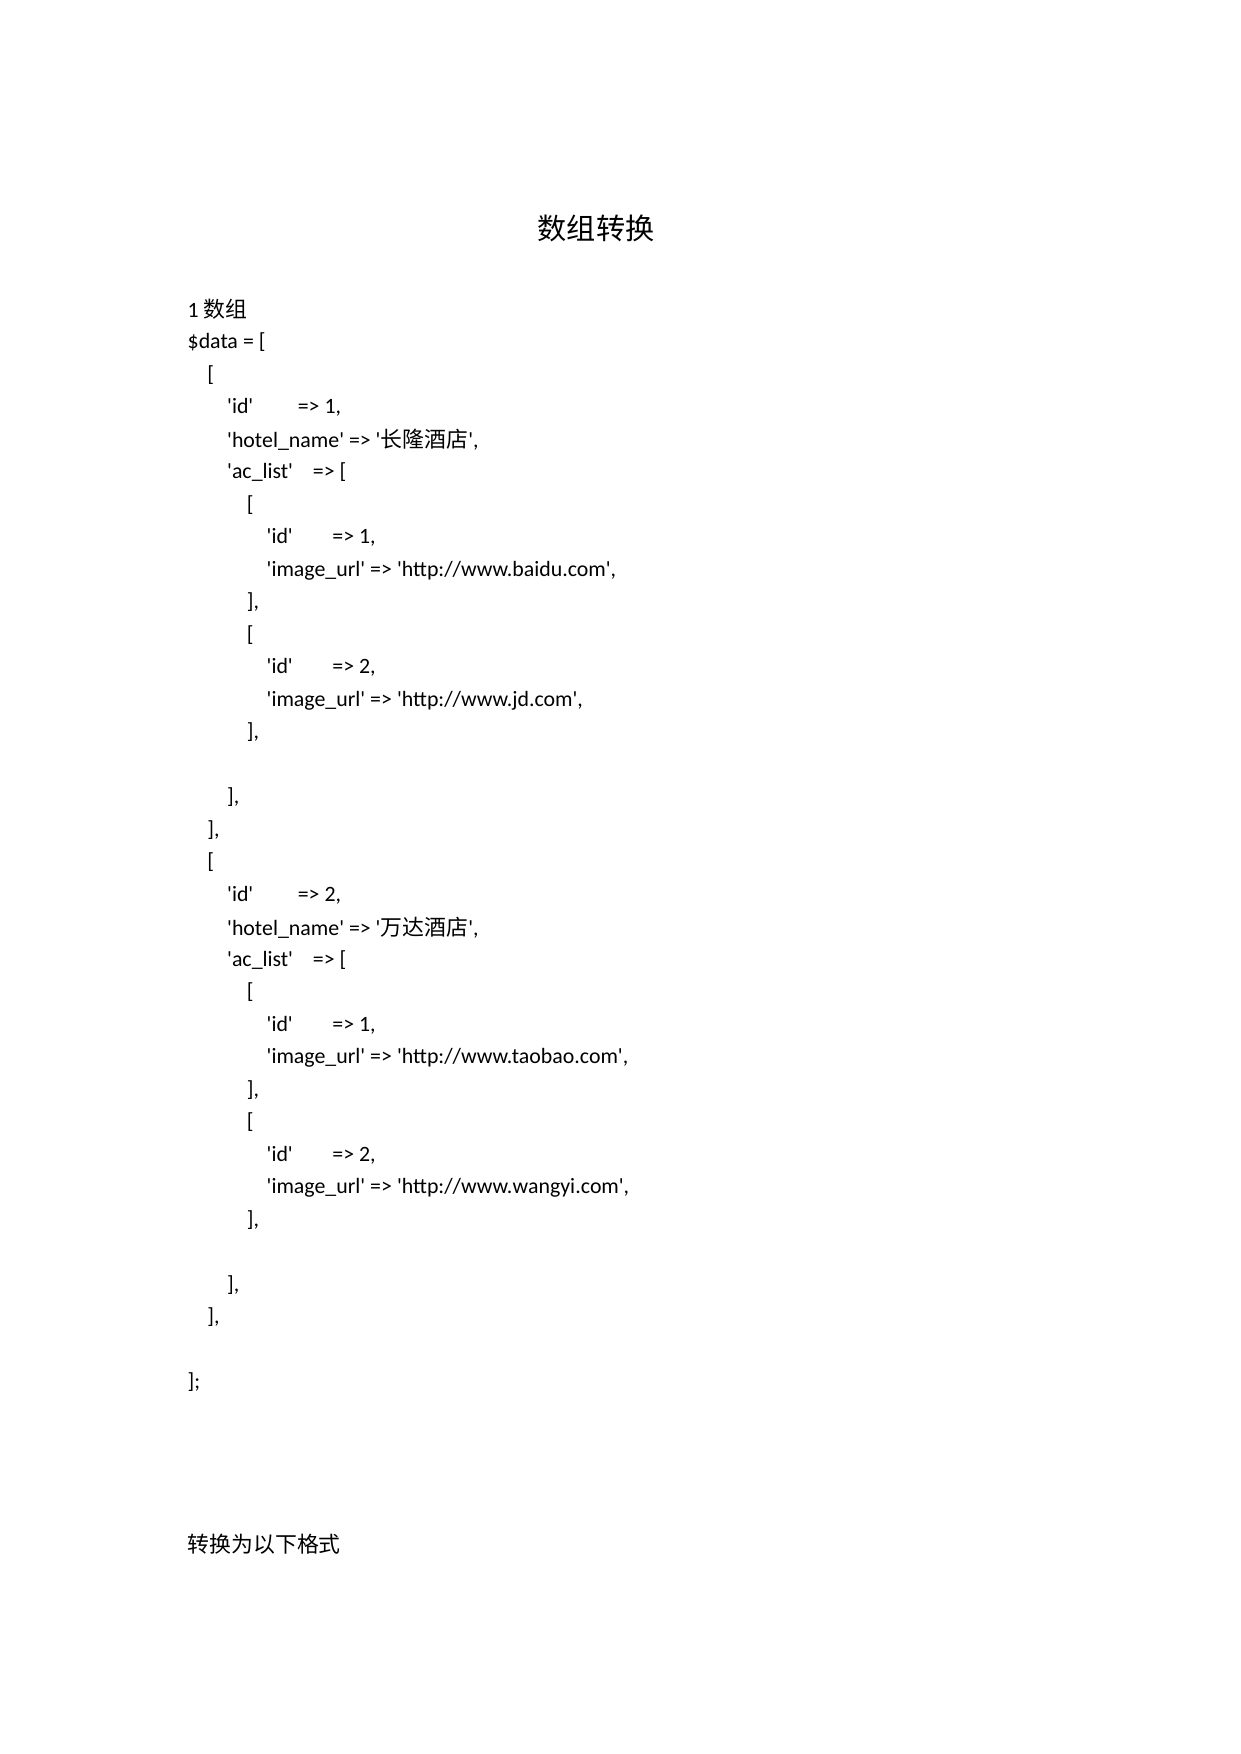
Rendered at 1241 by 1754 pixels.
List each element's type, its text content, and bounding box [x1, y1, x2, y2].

text 'id' => 2, [187, 649, 1053, 682]
text 'id' => 2, [187, 1137, 1053, 1169]
text 数组转换 [494, 194, 1053, 259]
text ], [187, 1202, 1053, 1234]
text ], [187, 779, 1053, 812]
text [ [187, 974, 1053, 1007]
text 'hotel_name' => '长隆酒店', [187, 422, 1053, 454]
text $data = [ [187, 324, 1053, 357]
text 'id' => 1, [187, 389, 1053, 422]
text ], [187, 714, 1053, 747]
text [ [187, 487, 1053, 519]
text 'hotel_name' => '万达酒店', [187, 909, 1053, 942]
text 'id' => 1, [187, 519, 1053, 552]
text [ [187, 357, 1053, 389]
text 'ac_list' => [ [187, 942, 1053, 974]
text 转换为以下格式 [187, 1527, 1053, 1559]
text [ [187, 617, 1053, 649]
text ], [187, 1299, 1053, 1332]
text 'image_url' => 'http://www.jd.com', [187, 682, 1053, 714]
text 'image_url' => 'http://www.taobao.com', [187, 1039, 1053, 1072]
text [ [187, 844, 1053, 877]
text 'image_url' => 'http://www.baidu.com', [187, 552, 1053, 584]
text 'id' => 2, [187, 877, 1053, 909]
text ], [187, 1267, 1053, 1299]
text ], [187, 584, 1053, 617]
text 'id' => 1, [187, 1007, 1053, 1039]
text ], [187, 812, 1053, 844]
text 1 数组 [187, 292, 1053, 324]
text 'image_url' => 'http://www.wangyi.com', [187, 1169, 1053, 1202]
text ]; [187, 1364, 1053, 1397]
text 'ac_list' => [ [187, 454, 1053, 487]
text ], [187, 1072, 1053, 1104]
text [ [187, 1104, 1053, 1137]
